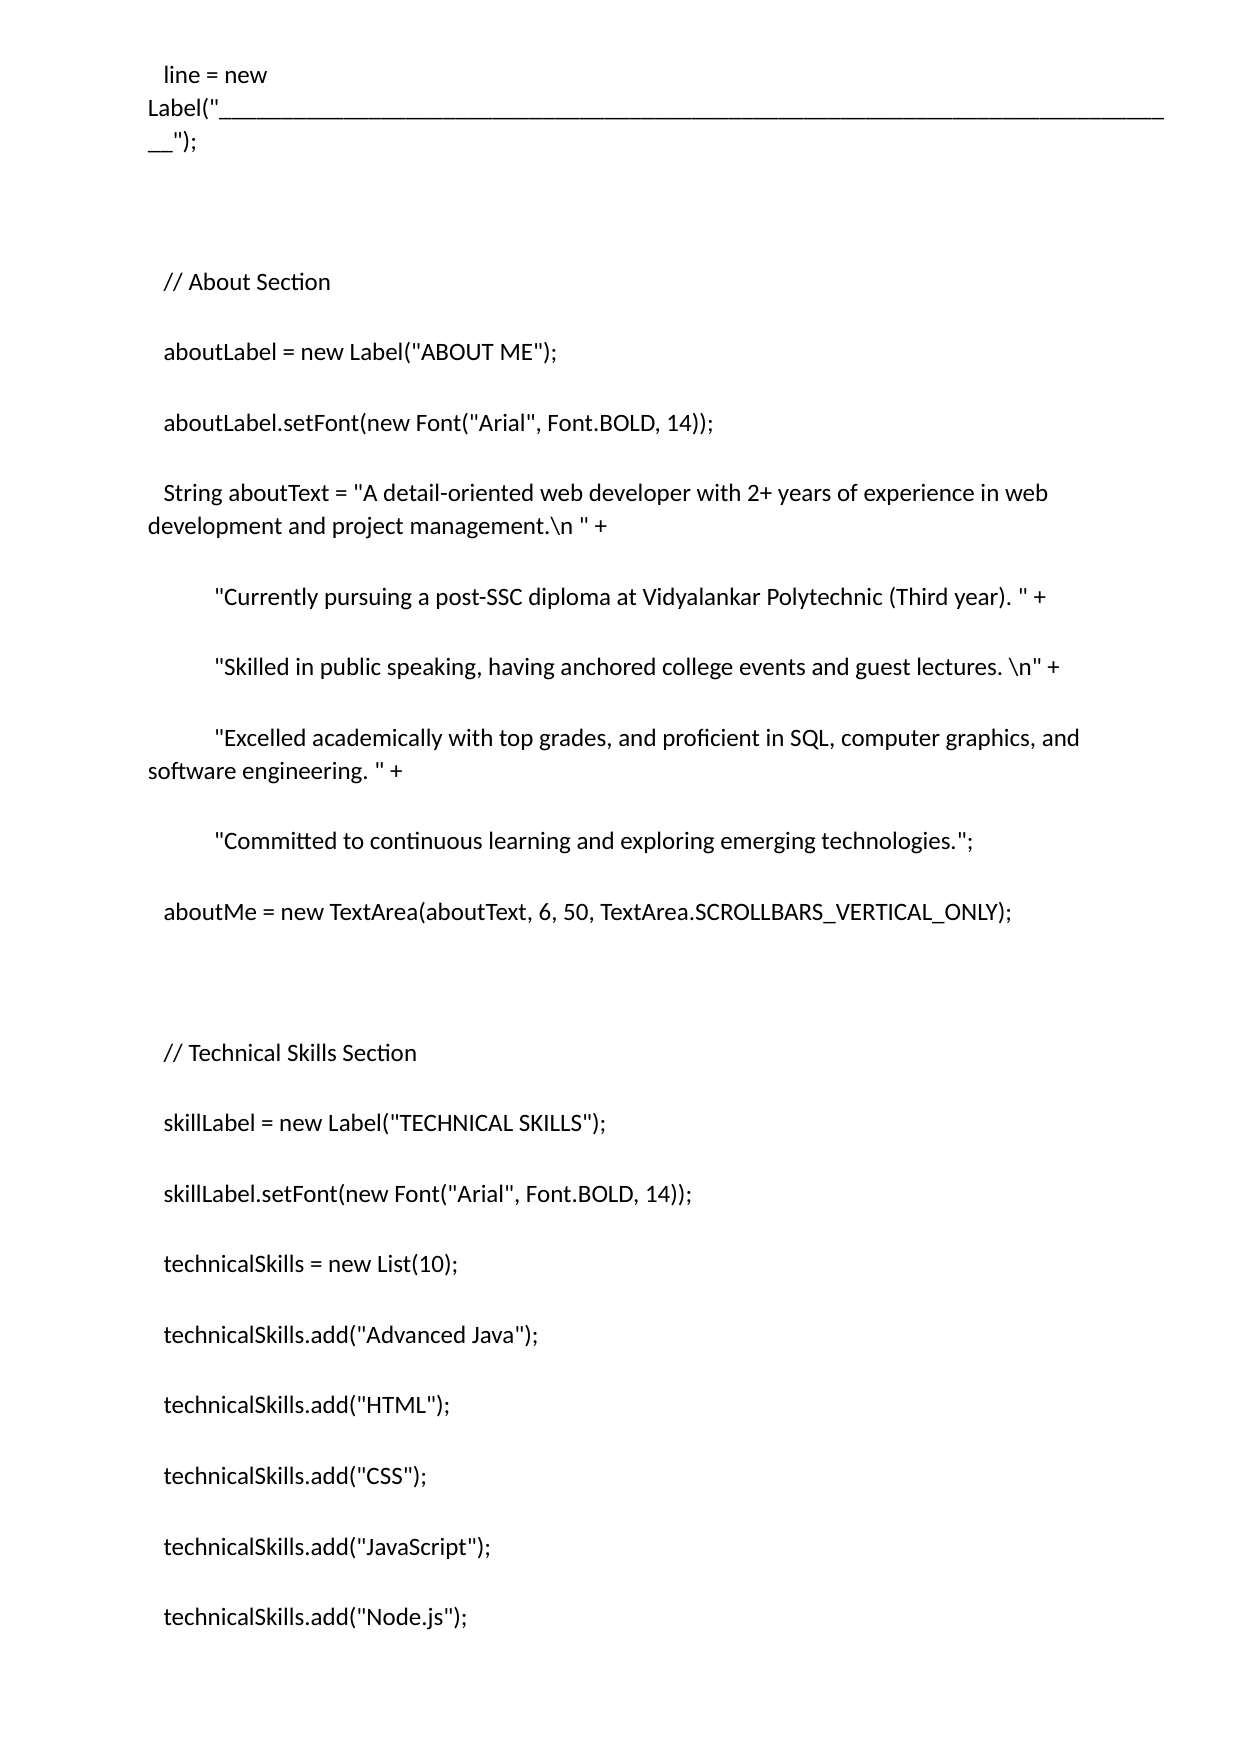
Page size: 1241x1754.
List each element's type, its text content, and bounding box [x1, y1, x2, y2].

text line = new Label("______________________________________________________________________________"); [118, 59, 1167, 155]
text technicalSkills.add("Node.js"); [118, 1601, 1167, 1632]
text "Currently pursuing a post-SSC diploma at Vidyalankar Polytechnic (Third year). " + [118, 581, 1167, 611]
text technicalSkills = new List(10); [118, 1248, 1167, 1279]
text skillLabel = new Label("TECHNICAL SKILLS"); [118, 1107, 1167, 1138]
text "Excelled academically with top grades, and proficient in SQL, computer graphics, and software engineering. " + [118, 722, 1167, 785]
text // About Section [118, 266, 1167, 296]
text "Skilled in public speaking, having anchored college events and guest lectures. \n" + [118, 651, 1167, 682]
text // Technical Skills Section [118, 1037, 1167, 1067]
text skillLabel.setFont(new Font("Arial", Font.BOLD, 14)); [118, 1178, 1167, 1208]
text technicalSkills.add("CSS"); [118, 1460, 1167, 1491]
text "Committed to continuous learning and exploring emerging technologies."; [118, 825, 1167, 856]
text String aboutText = "A detail-oriented web developer with 2+ years of experience in web development and project management.\n " + [118, 477, 1167, 541]
text aboutLabel = new Label("ABOUT ME"); [118, 336, 1167, 367]
text technicalSkills.add("Advanced Java"); [118, 1319, 1167, 1349]
text aboutLabel.setFont(new Font("Arial", Font.BOLD, 14)); [118, 407, 1167, 437]
text technicalSkills.add("JavaScript"); [118, 1531, 1167, 1561]
text aboutMe = new TextArea(aboutText, 6, 50, TextArea.SCROLLBARS_VERTICAL_ONLY); [118, 896, 1167, 926]
text technicalSkills.add("HTML"); [118, 1389, 1167, 1420]
